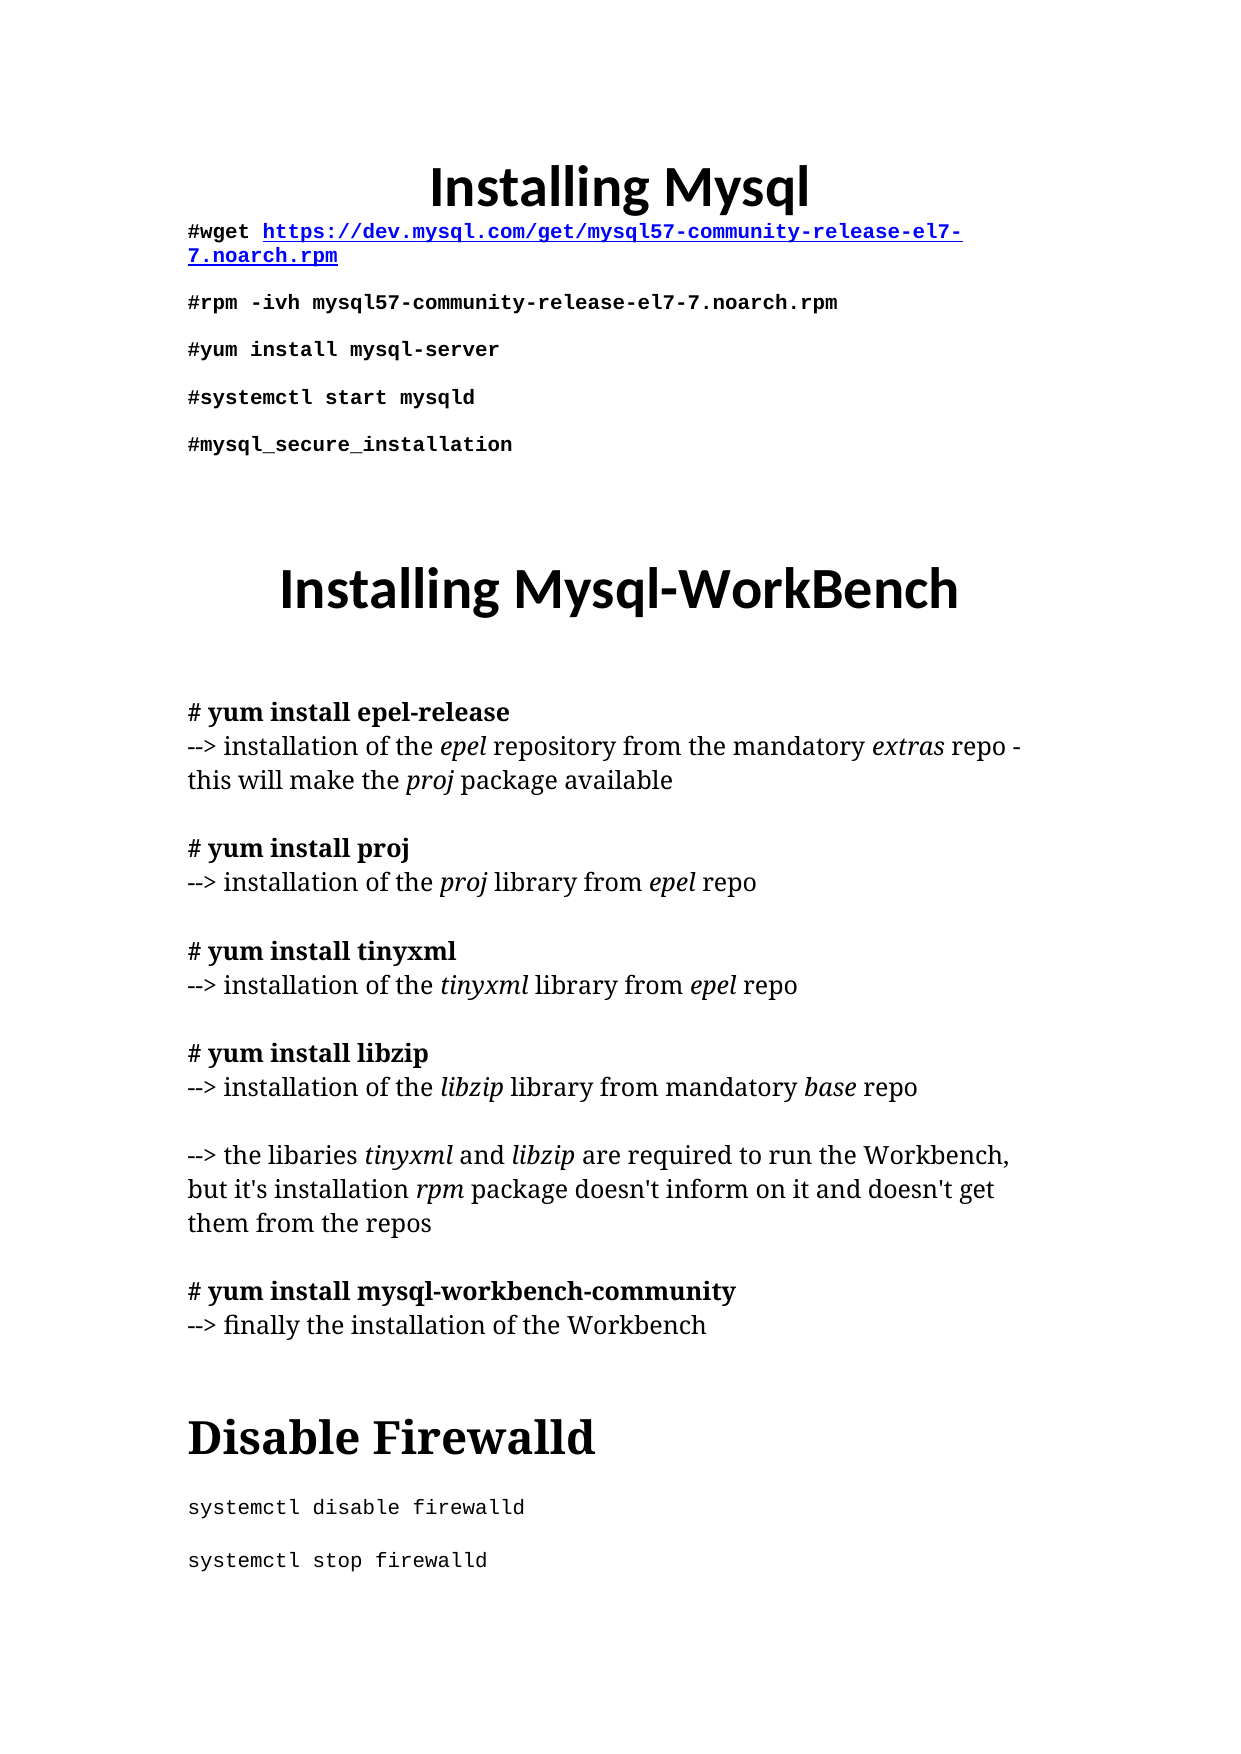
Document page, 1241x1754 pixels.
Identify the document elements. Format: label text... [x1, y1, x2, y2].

text #systemctl start mysqld [187, 387, 1053, 410]
text systemctl disable firewalld [187, 1497, 1053, 1520]
text #yum install mysql-server [187, 339, 1053, 363]
subtitle Disable Firewalld [187, 1405, 1053, 1468]
text Installing Mysql [187, 150, 1053, 221]
text #mysql_secure_installation [187, 434, 1053, 458]
text #wget https://dev.mysql.com/get/mysql57-community-release-el7-7.noarch.rpm [187, 221, 1053, 268]
text #rpm -ivh mysql57-community-release-el7-7.noarch.rpm [187, 292, 1053, 316]
text Installing Mysql-WorkBench [187, 552, 1053, 623]
text systemctl stop firewalld [187, 1549, 1053, 1573]
text # yum install epel-release --> installation of the epel repository from the mandatory extras repo - this will make the proj package available # yum install proj --> installation of the proj library from epel repo # yum install tinyxml --> installation of the tinyxml library from epel repo # yum install libzip --> installation of the libzip library from mandatory base repo --> the libaries tinyxml and libzip are required to run the Workbench, but it's installation rpm package doesn't inform on it and doesn't get them from the repos # yum install mysql-workbench-community --> finally the installation of the Workbench [187, 695, 1053, 1342]
